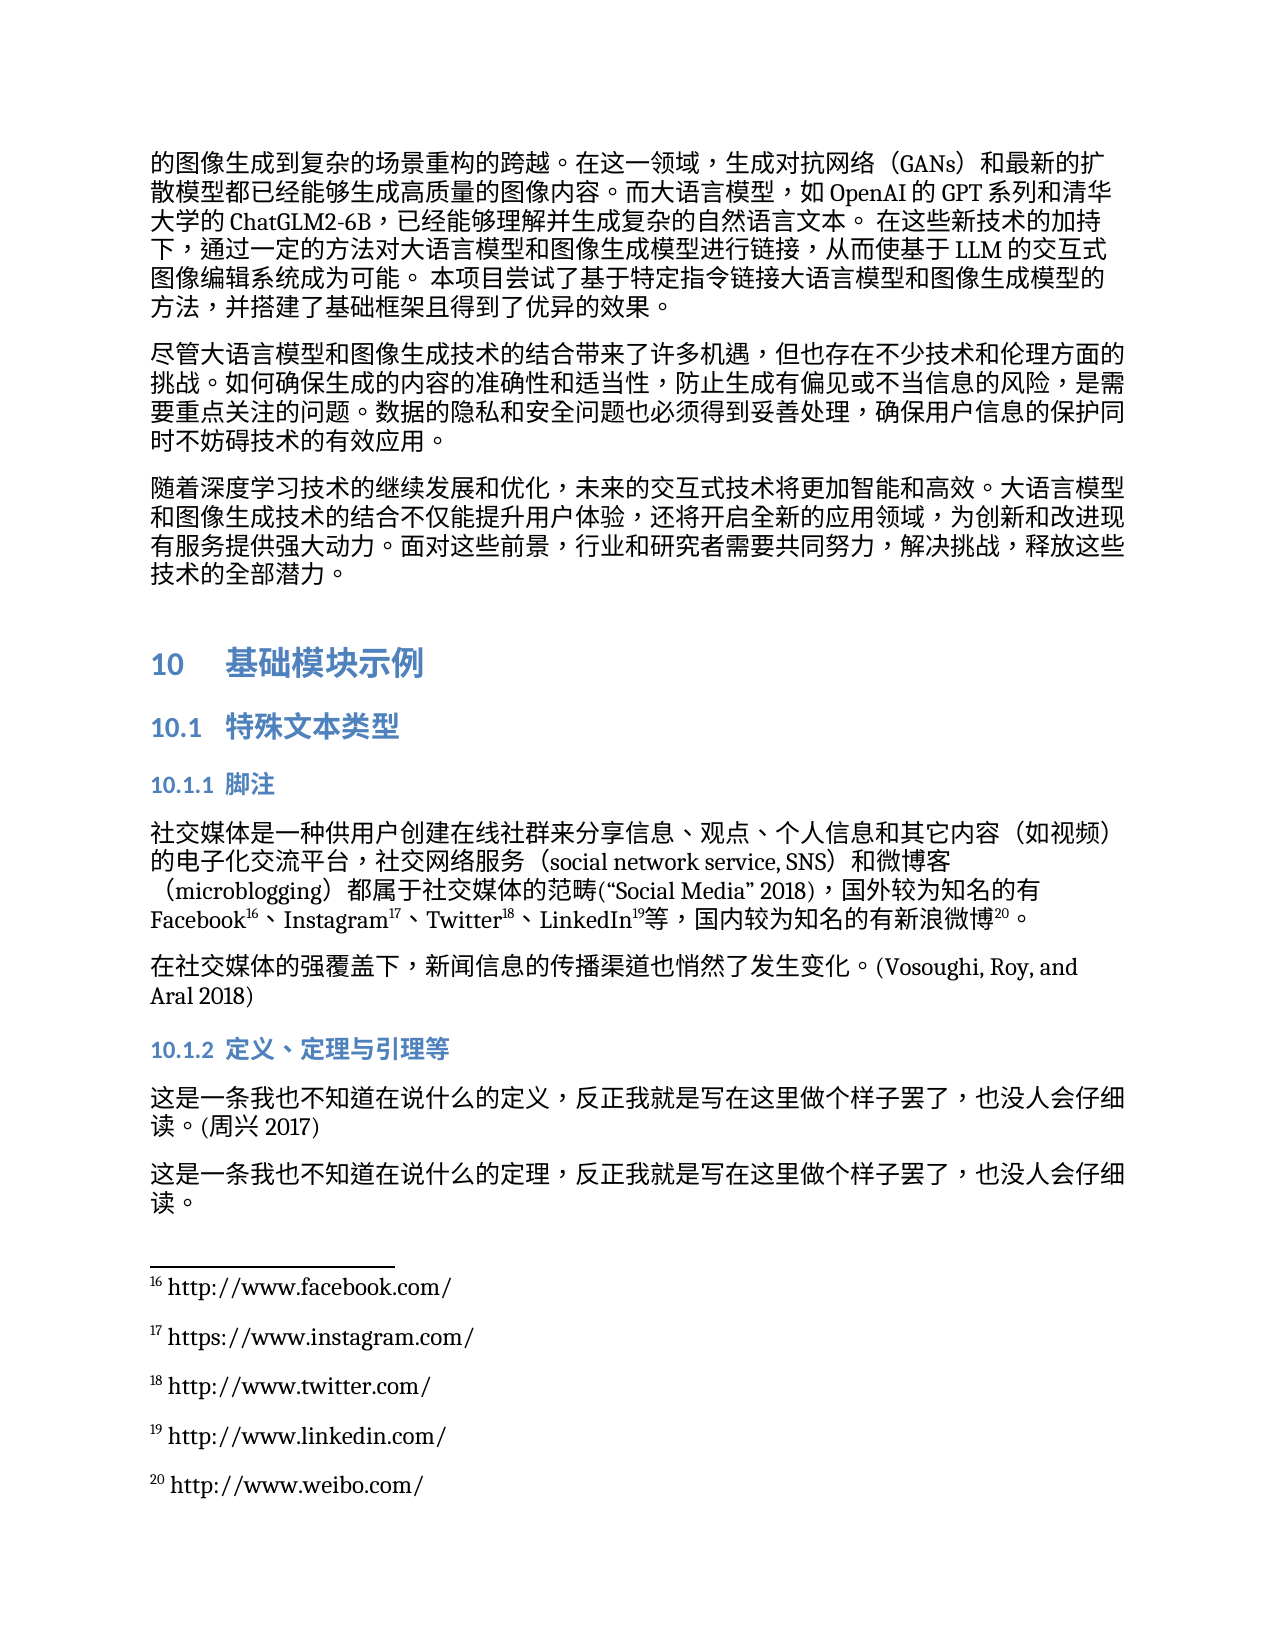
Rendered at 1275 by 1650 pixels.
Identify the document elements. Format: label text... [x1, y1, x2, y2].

subtitle 10 基础模块示例 [150, 640, 1125, 685]
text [150, 150, 1125, 322]
text 这是一条我也不知道在说什么的定理，反正我就是写在这里做个样子罢了，也没人会仔细读。 [150, 1161, 1125, 1218]
text 随着深度学习技术的继续发展和优化，未来的交互式技术将更加智能和高效。大语言模型和图像生成技术的结合不仅能提升用户体验，还将开启全新的应用领域，为创新和改进现有服务提供强大动力。面对这些前景，行业和研究者需要共同努力，解决挑战，释放这些技术的全部潜力。 [150, 475, 1125, 590]
text 这是一条我也不知道在说什么的定义，反正我就是写在这里做个样子罢了，也没人会仔细读。(周兴 2017) [150, 1084, 1125, 1142]
subtitle 10.1 特殊文本类型 [150, 706, 1125, 746]
subtitle 10.1.1 脚注 [150, 767, 1125, 801]
subtitle 10.1.2 定义、定理与引理等 [150, 1032, 1125, 1066]
text 尽管大语言模型和图像生成技术的结合带来了许多机遇，但也存在不少技术和伦理方面的挑战。如何确保生成的内容的准确性和适当性，防止生成有偏见或不当信息的风险，是需要重点关注的问题。数据的隐私和安全问题也必须得到妥善处理，确保用户信息的保护同时不妨碍技术的有效应用。 [150, 341, 1125, 456]
text 社交媒体是一种供用户创建在线社群来分享信息、观点、个人信息和其它内容（如视频）的电子化交流平台，社交网络服务（social network service, SNS）和微博客（microblogging）都属于社交媒体的范畴(“Social Media” 2018)，国外较为知名的有Facebook、Instagram、Twitter、LinkedIn等，国内较为知名的有新浪微博。 [150, 819, 1125, 934]
text 在社交媒体的强覆盖下，新闻信息的传播渠道也悄然了发生变化。(Vosoughi, Roy, and Aral 2018) [150, 953, 1125, 1011]
